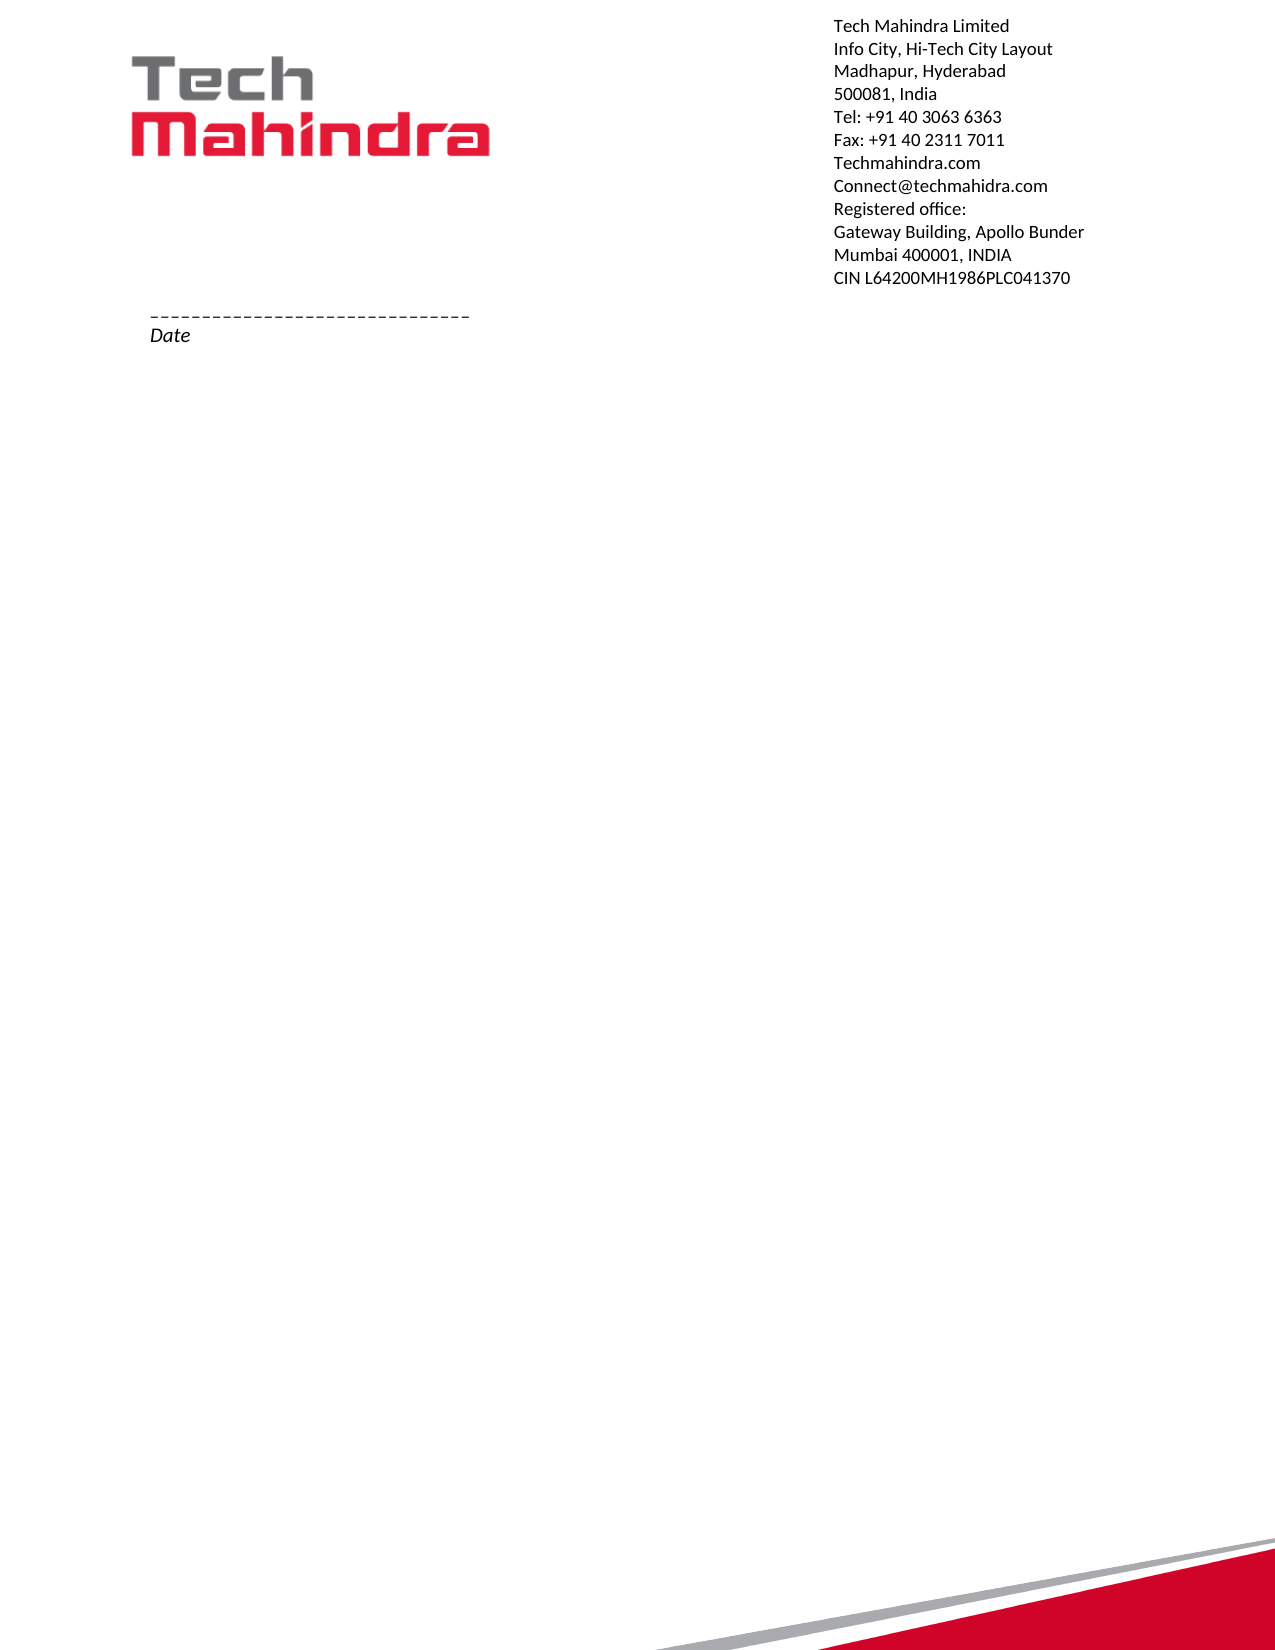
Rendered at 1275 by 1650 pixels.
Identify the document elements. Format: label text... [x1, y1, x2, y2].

text Date [150, 322, 1125, 347]
text _______________________________ [150, 295, 1125, 321]
picture [118, 39, 502, 177]
picture [440, 1537, 1275, 1650]
